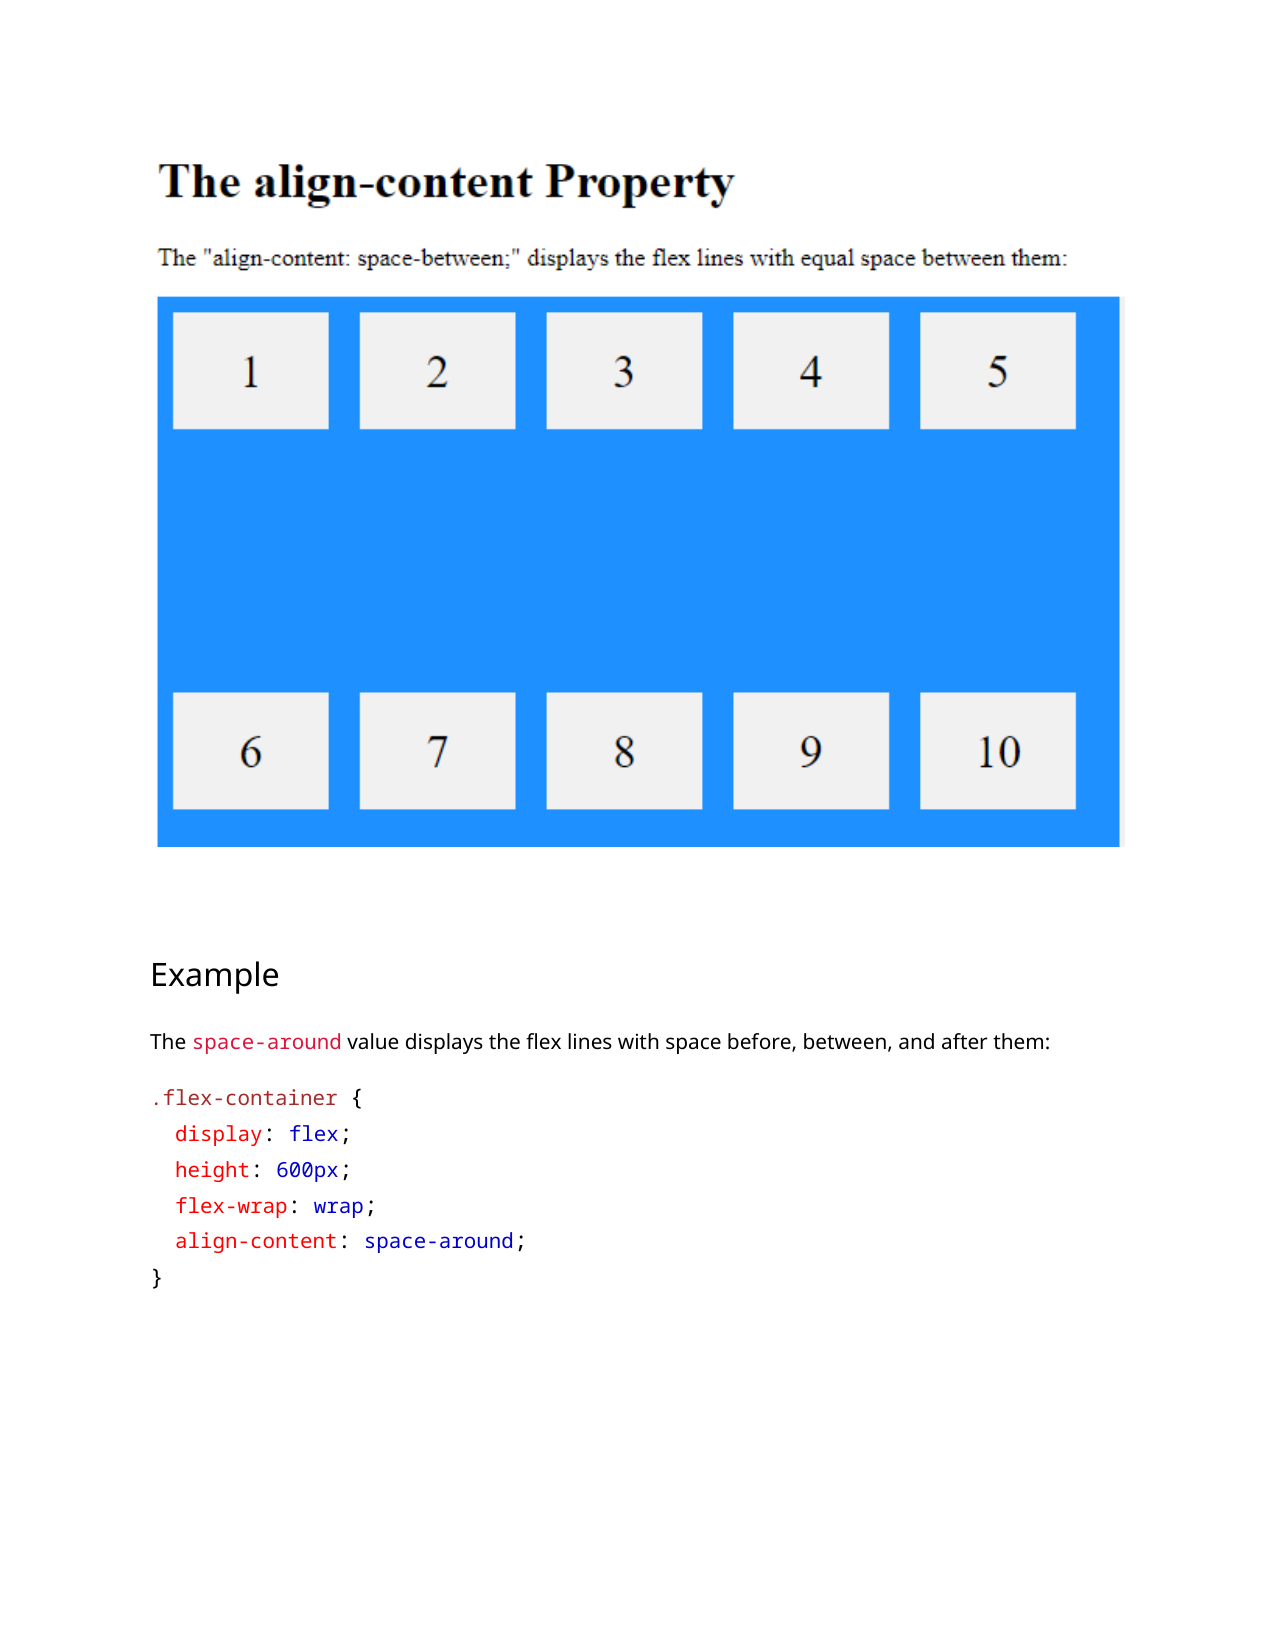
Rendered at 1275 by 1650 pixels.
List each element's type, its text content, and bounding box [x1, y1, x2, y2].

text .flex-container { display: flex; height: 600px; flex-wrap: wrap; align-content: space-around; } [150, 1081, 1125, 1292]
picture [150, 150, 1125, 847]
text The space-around value displays the flex lines with space before, between, and after them: [150, 1027, 1125, 1056]
subtitle Example [150, 952, 1125, 996]
